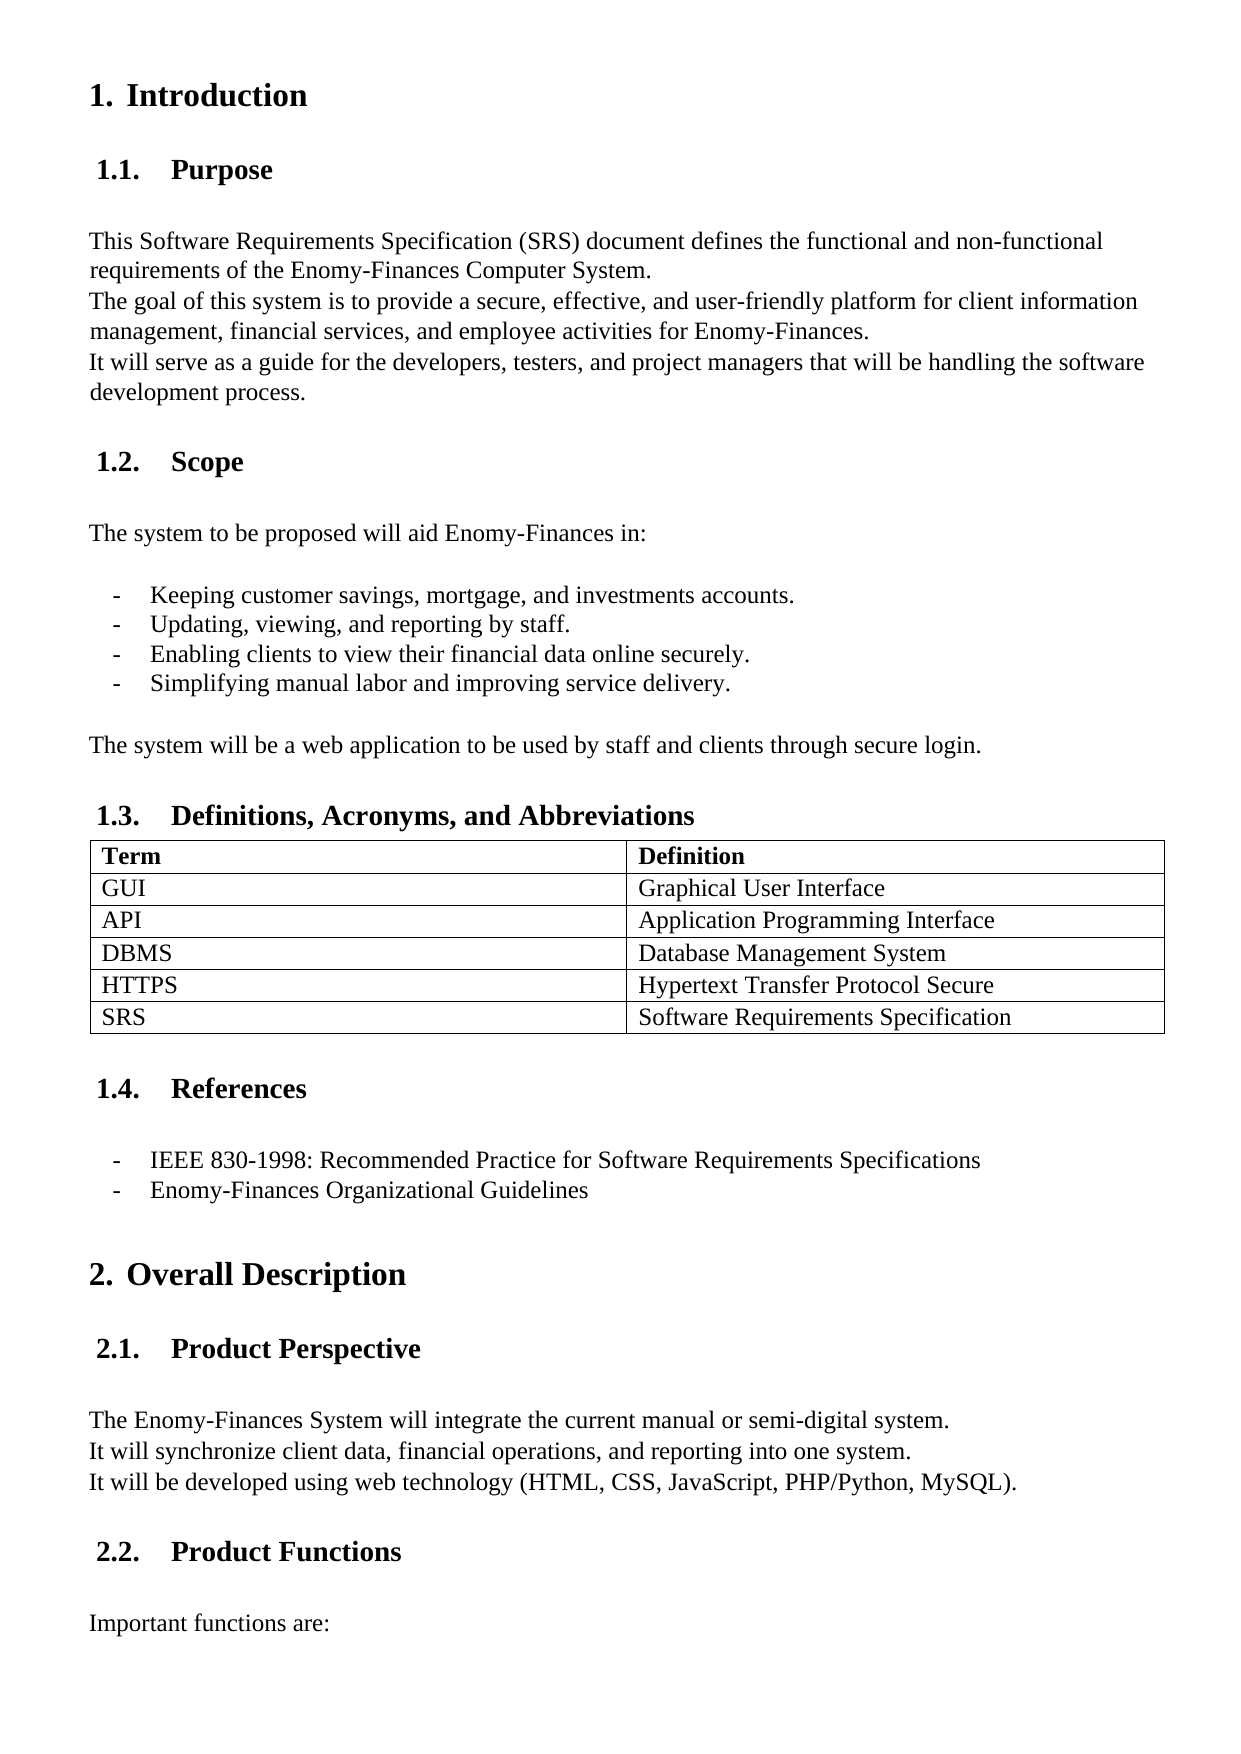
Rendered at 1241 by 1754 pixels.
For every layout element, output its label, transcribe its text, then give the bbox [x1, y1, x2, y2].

subtitle Purpose [96, 152, 1165, 186]
subtitle References [96, 1071, 1165, 1105]
subtitle Product Perspective [96, 1331, 1165, 1365]
subtitle Scope [96, 444, 1165, 477]
table_cell Database Management System [627, 938, 1164, 969]
text The system will be a web application to be used by staff and clients through secure login. [88, 731, 1165, 759]
table_cell HTTPS [91, 970, 626, 1001]
text It will be developed using web technology (HTML, CSS, JavaScript, PHP/Python, MySQL). [88, 1467, 1165, 1496]
table_cell Graphical User Interface [627, 874, 1164, 904]
table_cell Hypertext Transfer Protocol Secure [627, 970, 1164, 1001]
text The system to be proposed will aid Enomy-Finances in: [88, 518, 1165, 546]
text The Enomy-Finances System will integrate the current manual or semi-digital system. [88, 1405, 1165, 1434]
subtitle Product Functions [96, 1534, 1165, 1568]
table_cell Application Programming Interface [627, 906, 1164, 937]
text This Software Requirements Specification (SRS) document defines the functional and non-functional requirements of the Enomy-Finances Computer System. [88, 226, 1165, 284]
text Important functions are: [88, 1608, 1165, 1637]
table_cell SRS [91, 1002, 626, 1033]
list Enabling clients to view their financial data online securely. [112, 639, 1165, 668]
subtitle Overall Description [88, 1254, 1165, 1293]
list Keeping customer savings, mortgage, and investments accounts. [112, 580, 1165, 608]
table_header Term [91, 841, 626, 872]
table_cell Software Requirements Specification [627, 1002, 1164, 1033]
table_cell GUI [91, 874, 626, 904]
list Simplifying manual labor and improving service delivery. [112, 668, 1165, 697]
text The goal of this system is to provide a secure, effective, and user-friendly platform for client information management, financial services, and employee activities for Enomy-Finances. [88, 286, 1165, 345]
table_header Definition [627, 841, 1164, 872]
table_cell DBMS [91, 938, 626, 969]
text It will serve as a guide for the developers, testers, and project managers that will be handling the software development process. [88, 347, 1165, 405]
list Enomy-Finances Organizational Guidelines [112, 1175, 1165, 1204]
list IEEE 830-1998: Recommended Practice for Software Requirements Specifications [112, 1145, 1165, 1174]
subtitle Definitions, Acronyms, and Abbreviations [96, 798, 1165, 831]
list Updating, viewing, and reporting by staff. [112, 609, 1165, 638]
text It will synchronize client data, financial operations, and reporting into one system. [88, 1436, 1165, 1465]
table_cell API [91, 906, 626, 937]
subtitle Introduction [88, 75, 1165, 113]
